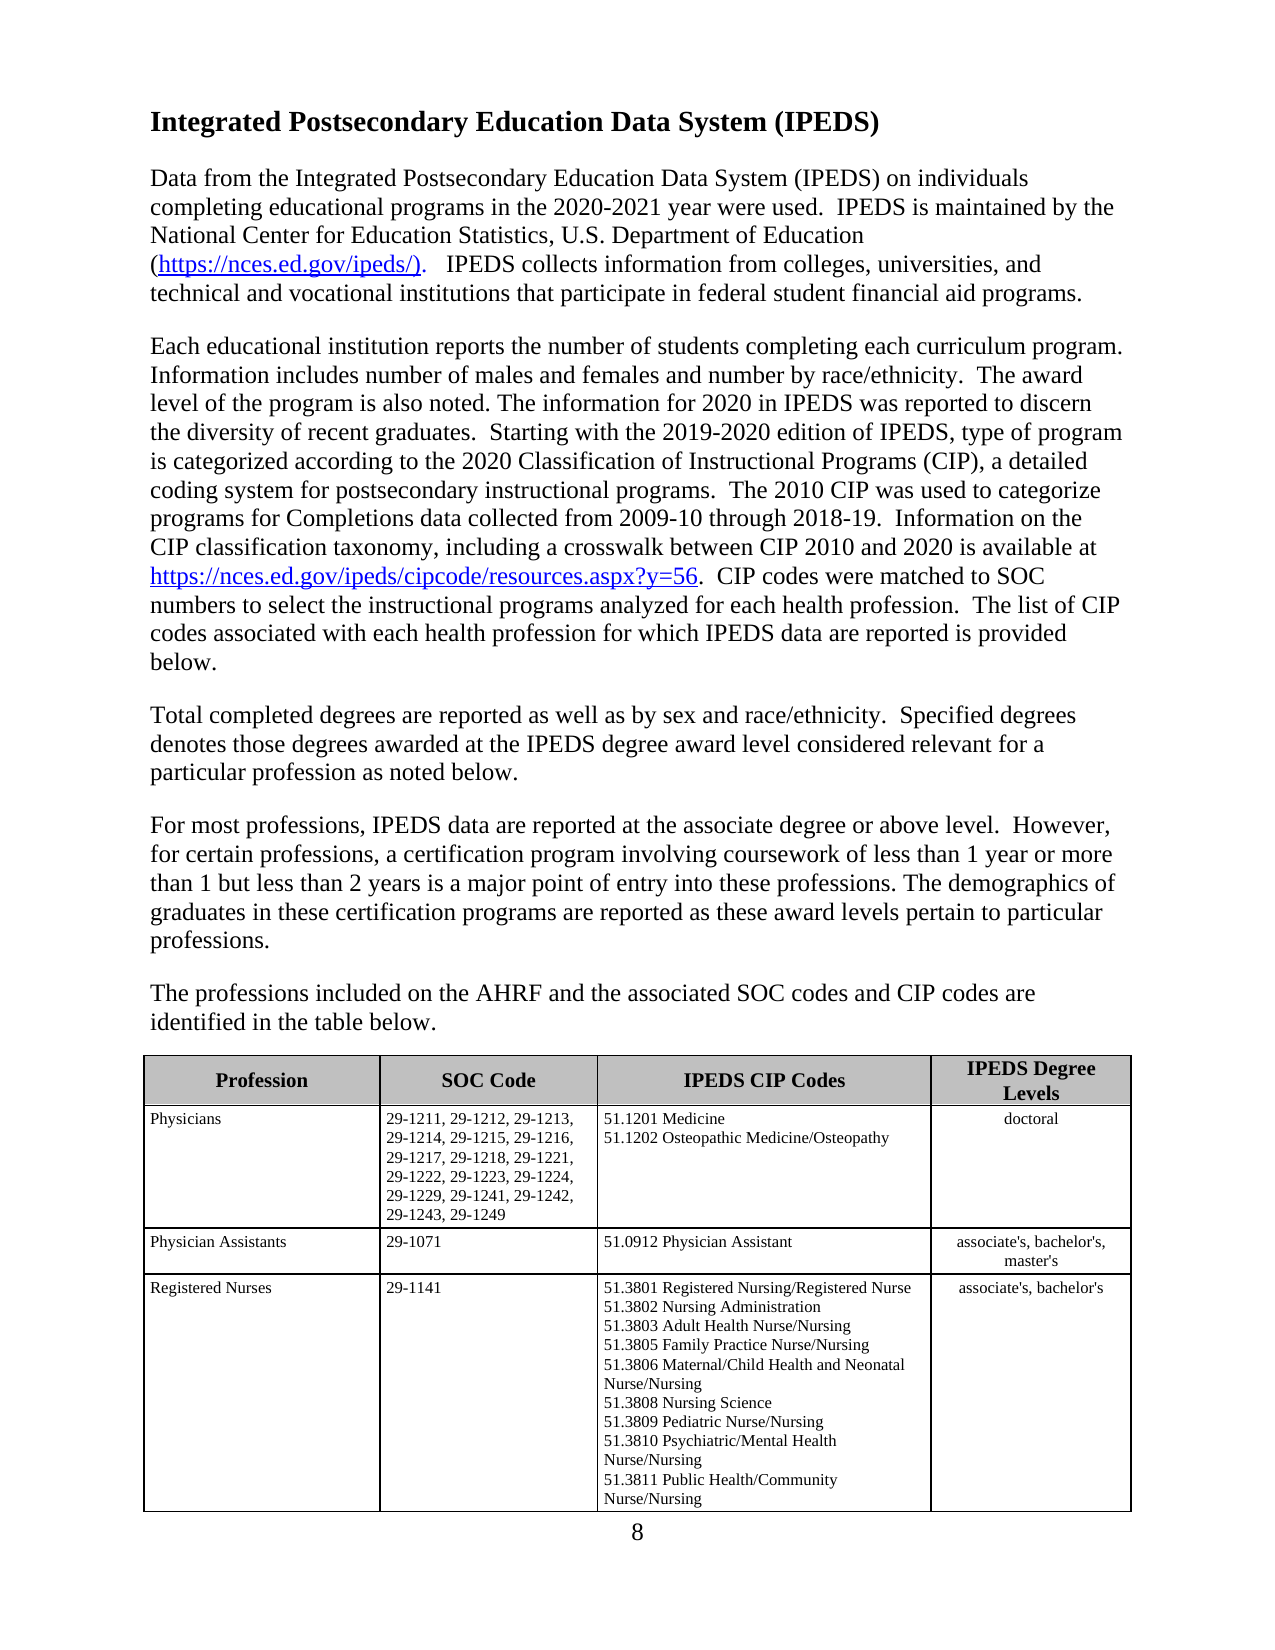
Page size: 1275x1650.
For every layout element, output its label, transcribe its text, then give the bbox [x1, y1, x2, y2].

table_cell 51.0912 Physician Assistant [598, 1229, 930, 1273]
table_header IPEDS CIP Codes [598, 1056, 930, 1104]
table_header SOC Code [381, 1056, 597, 1104]
text Data from the Integrated Postsecondary Education Data System (IPEDS) on individuals completing educational programs in the 2020-2021 year were used. IPEDS is maintained by the National Center for Education Statistics, U.S. Department of Education (https://nces.ed.gov/ipeds/). IPEDS collects information from colleges, universities, and technical and vocational institutions that participate in federal student financial aid programs. [150, 163, 1125, 307]
text Total completed degrees are reported as well as by sex and race/ethnicity. Specified degrees denotes those degrees awarded at the IPEDS degree award level considered relevant for a particular profession as noted below. [150, 700, 1125, 786]
text The professions included on the AHRF and the associated SOC codes and CIP codes are identified in the table below. [150, 978, 1125, 1036]
table_cell 51.1201 Medicine 51.1202 Osteopathic Medicine/Osteopathy [598, 1106, 930, 1227]
table_header IPEDS Degree Levels [932, 1056, 1130, 1104]
table_cell 29-1141 [381, 1275, 597, 1511]
table_cell Physician Assistants [145, 1229, 379, 1273]
table_cell doctoral [932, 1106, 1130, 1227]
table_cell associate's, bachelor's, master's [932, 1229, 1130, 1273]
table_cell Registered Nurses [145, 1275, 379, 1511]
text For most professions, IPEDS data are reported at the associate degree or above level. However, for certain professions, a certification program involving coursework of less than 1 year or more than 1 but less than 2 years is a major point of entry into these professions. The demographics of graduates in these certification programs are reported as these award levels pertain to particular professions. [150, 810, 1125, 954]
table_cell 51.3801 Registered Nursing/Registered Nurse 51.3802 Nursing Administration 51.3803 Adult Health Nurse/Nursing 51.3805 Family Practice Nurse/Nursing 51.3806 Maternal/Child Health and Neonatal Nurse/Nursing 51.3808 Nursing Science 51.3809 Pediatric Nurse/Nursing 51.3810 Psychiatric/Mental Health Nurse/Nursing 51.3811 Public Health/Community Nurse/Nursing [598, 1275, 930, 1511]
text Each educational institution reports the number of students completing each curriculum program. Information includes number of males and females and number by race/ethnicity. The award level of the program is also noted. The information for 2020 in IPEDS was reported to discern the diversity of recent graduates. Starting with the 2019-2020 edition of IPEDS, type of program is categorized according to the 2020 Classification of Instructional Programs (CIP), a detailed coding system for postsecondary instructional programs. The 2010 CIP was used to categorize programs for Completions data collected from 2009-10 through 2018-19. Information on the CIP classification taxonomy, including a crosswalk between CIP 2010 and 2020 is available at https://nces.ed.gov/ipeds/cipcode/resources.aspx?y=56. CIP codes were matched to SOC numbers to select the instructional programs analyzed for each health profession. The list of CIP codes associated with each health profession for which IPEDS data are reported is provided below. [150, 331, 1125, 676]
table_cell associate's, bachelor's [932, 1275, 1130, 1511]
table_header Profession [145, 1056, 379, 1104]
table_cell 29-1211, 29-1212, 29-1213, 29-1214, 29-1215, 29-1216, 29-1217, 29-1218, 29-1221, 29-1222, 29-1223, 29-1224, 29-1229, 29-1241, 29-1242, 29-1243, 29-1249 [381, 1106, 597, 1227]
table_cell 29-1071 [381, 1229, 597, 1273]
text Integrated Postsecondary Education Data System (IPEDS) [150, 104, 1125, 137]
table_cell Physicians [145, 1106, 379, 1227]
